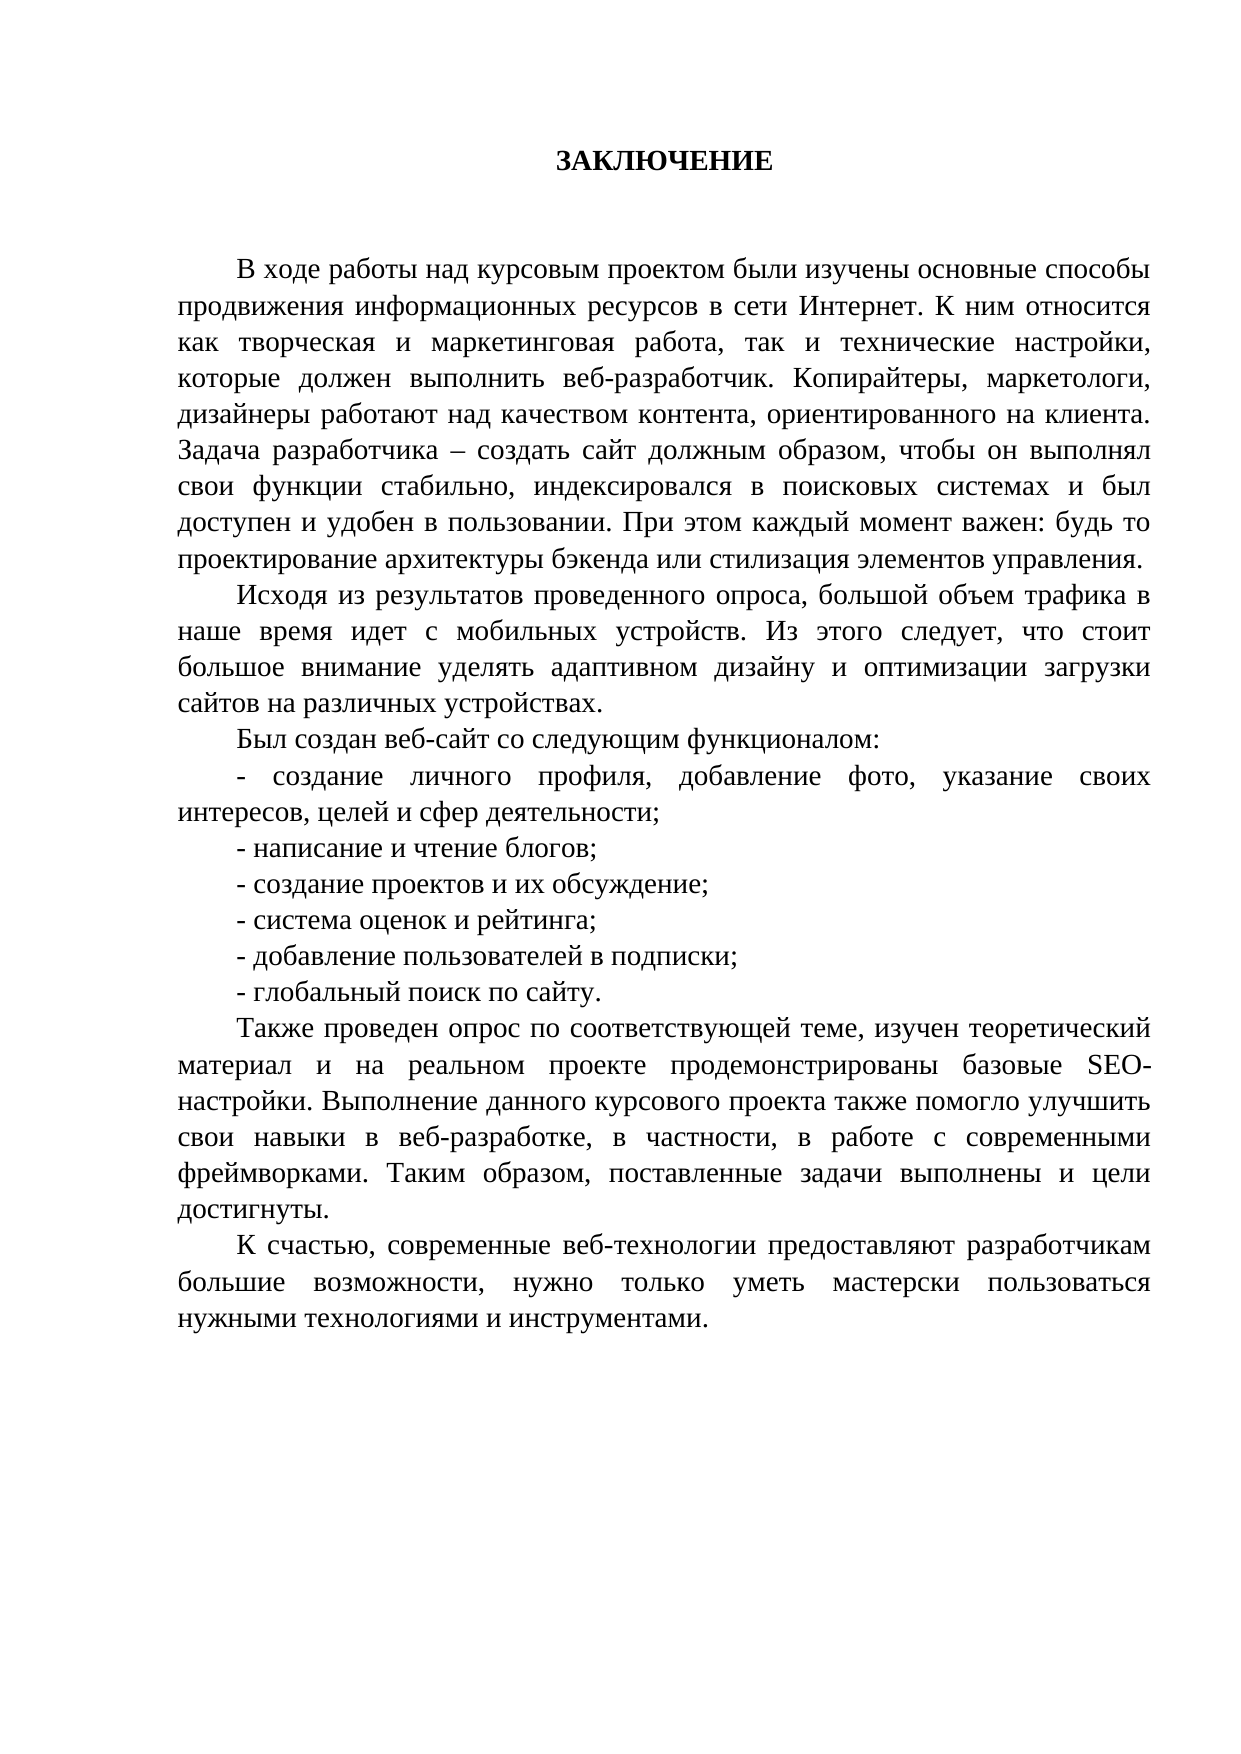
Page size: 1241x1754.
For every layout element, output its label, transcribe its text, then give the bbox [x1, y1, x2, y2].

text В ходе работы над курсовым проектом были изучены основные способы продвижения информационных ресурсов в сети Интернет. К ним относится как творческая и маркетинговая работа, так и технические настройки, которые должен выполнить веб-разработчик. Копирайтеры, маркетологи, дизайнеры работают над качеством контента, ориентированного на клиента. Задача разработчика – создать сайт должным образом, чтобы он выполнял свои функции стабильно, индексировался в поисковых системах и был доступен и удобен в пользовании. При этом каждый момент важен: будь то проектирование архитектуры бэкенда или стилизация элементов управления. [177, 252, 1152, 574]
text - написание и чтение блогов; [177, 830, 1152, 863]
subtitle ЗАКЛЮЧЕНИЕ [177, 143, 1152, 177]
text - добавление пользователей в подписки; [177, 938, 1152, 972]
text Также проведен опрос по соответствующей теме, изучен теоретический материал и на реальном проекте продемонстрированы базовые SEO- настройки. Выполнение данного курсового проекта также помогло улучшить свои навыки в веб-разработке, в частности, в работе с современными фреймворками. Таким образом, поставленные задачи выполнены и цели достигнуты. [177, 1011, 1152, 1225]
text К счастью, современные веб-технологии предоставляют разработчикам большие возможности, нужно только уметь мастерски пользоваться нужными технологиями и инструментами. [177, 1227, 1152, 1333]
text - глобальный поиск по сайту. [177, 974, 1152, 1008]
text Исходя из результатов проведенного опроса, большой объем трафика в наше время идет с мобильных устройств. Из этого следует, что стоит большое внимание уделять адаптивном дизайну и оптимизации загрузки сайтов на различных устройствах. [177, 577, 1152, 719]
text - система оценок и рейтинга; [177, 902, 1152, 936]
text - создание личного профиля, добавление фото, указание своих интересов, целей и сфер деятельности; [177, 758, 1152, 827]
text - создание проектов и их обсуждение; [177, 866, 1152, 899]
text Был создан веб-сайт со следующим функционалом: [177, 721, 1152, 755]
